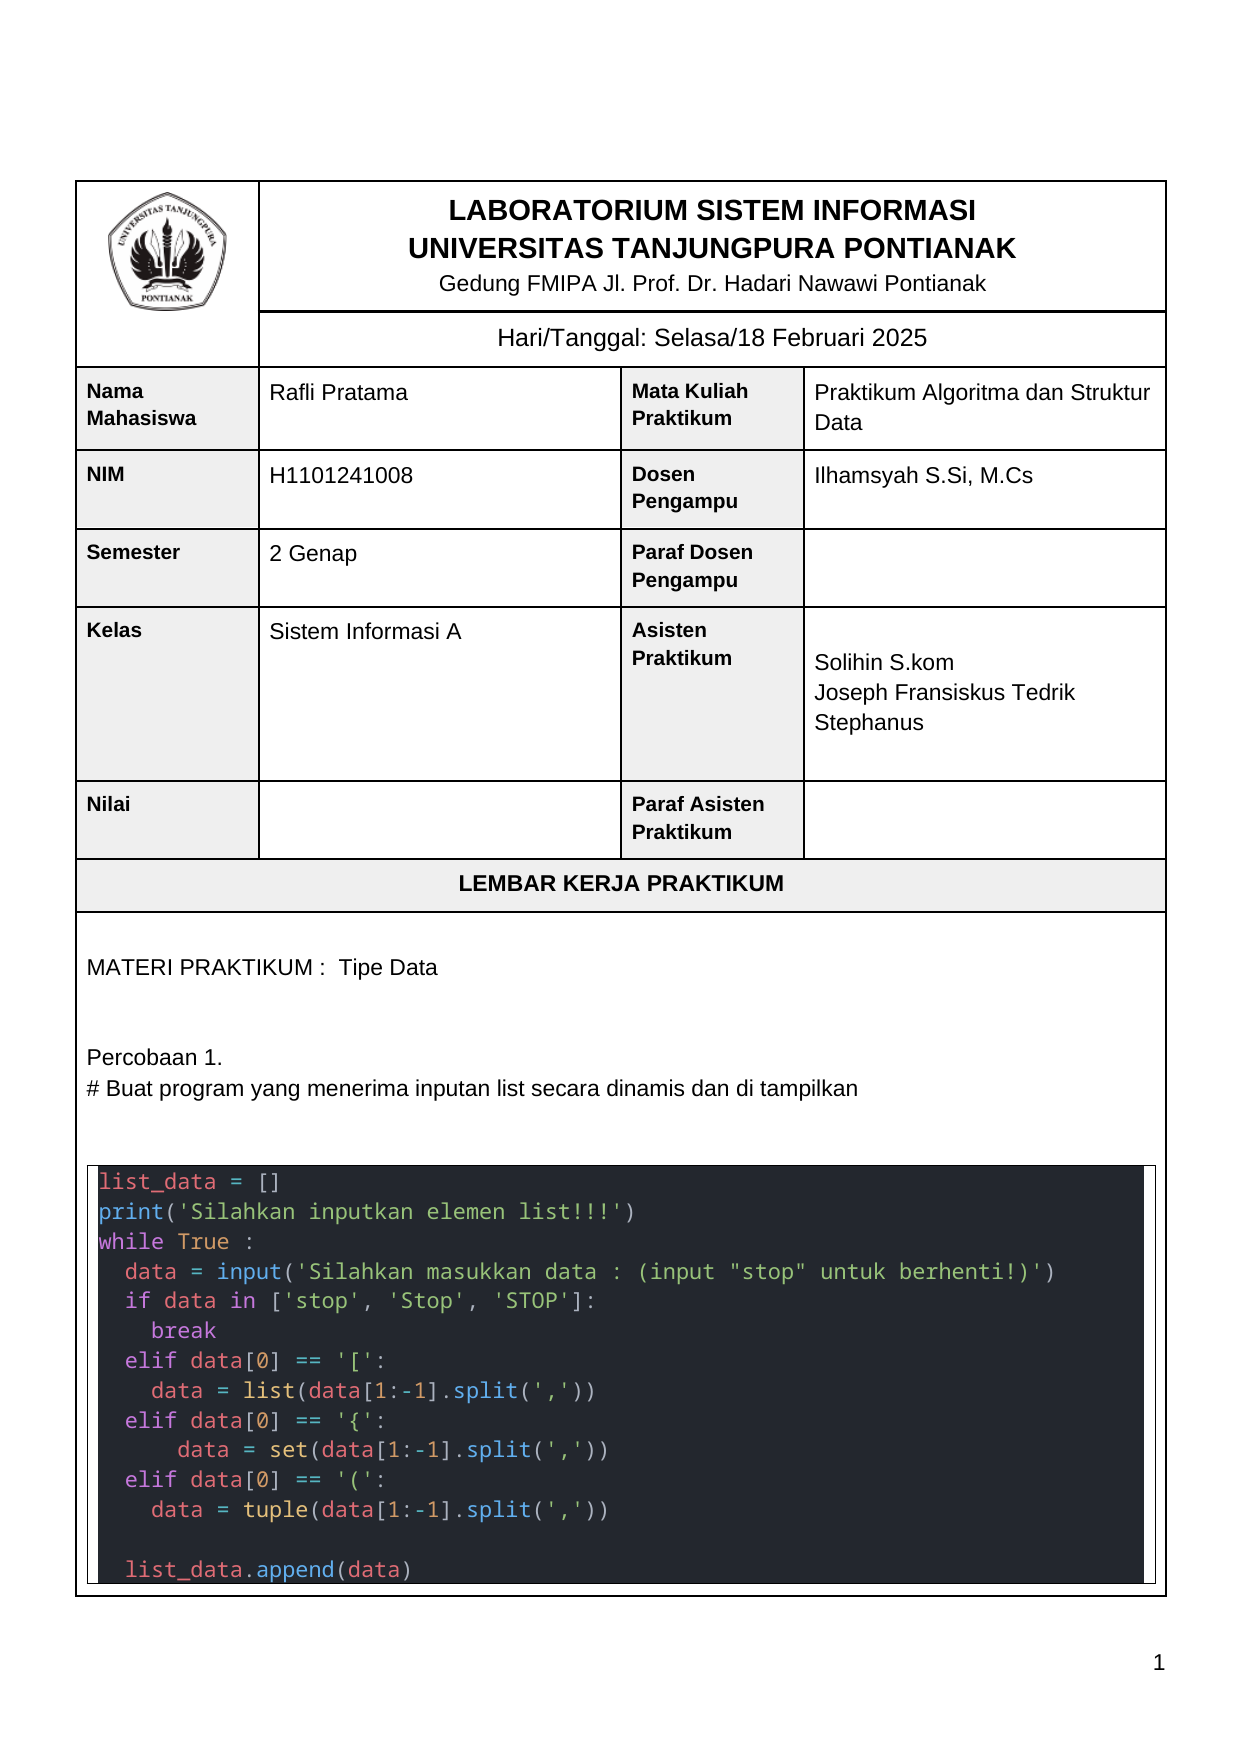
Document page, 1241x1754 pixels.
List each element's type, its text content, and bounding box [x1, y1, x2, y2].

table_cell Mata Kuliah Praktikum [622, 368, 803, 449]
table_cell 2 Genap [260, 530, 620, 606]
table_cell [805, 782, 1165, 858]
table_cell Paraf Dosen Pengampu [622, 530, 803, 606]
picture [108, 192, 227, 311]
table_cell [260, 782, 620, 858]
table_cell Hari/Tanggal: Selasa/18 Februari 2025 [260, 313, 1165, 366]
table_cell Kelas [77, 608, 258, 780]
table_cell Nilai [77, 782, 258, 858]
table_cell H1101241008 [260, 451, 620, 527]
table_cell Ilhamsyah S.Si, M.Cs [805, 451, 1165, 527]
table_cell NIM [77, 451, 258, 527]
table_cell Paraf Asisten Praktikum [622, 782, 803, 858]
table_header LABORATORIUM SISTEM INFORMASI UNIVERSITAS TANJUNGPURA PONTIANAK Gedung FMIPA Jl. Prof. Dr. Hadari Nawawi Pontianak [260, 182, 1165, 310]
table_cell Asisten Praktikum [622, 608, 803, 780]
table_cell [77, 913, 1165, 1595]
table_cell Rafli Pratama [260, 368, 620, 449]
table_cell Solihin S.kom Joseph Fransiskus Tedrik Stephanus [805, 608, 1165, 780]
table_cell Nama Mahasiswa [77, 368, 258, 449]
table_cell Dosen Pengampu [622, 451, 803, 527]
table_header [77, 182, 258, 366]
table_cell Sistem Informasi A [260, 608, 620, 780]
table_cell [805, 530, 1165, 606]
table_cell Praktikum Algoritma dan Struktur Data [805, 368, 1165, 449]
table_cell LEMBAR KERJA PRAKTIKUM [77, 860, 1165, 911]
table_cell Semester [77, 530, 258, 606]
